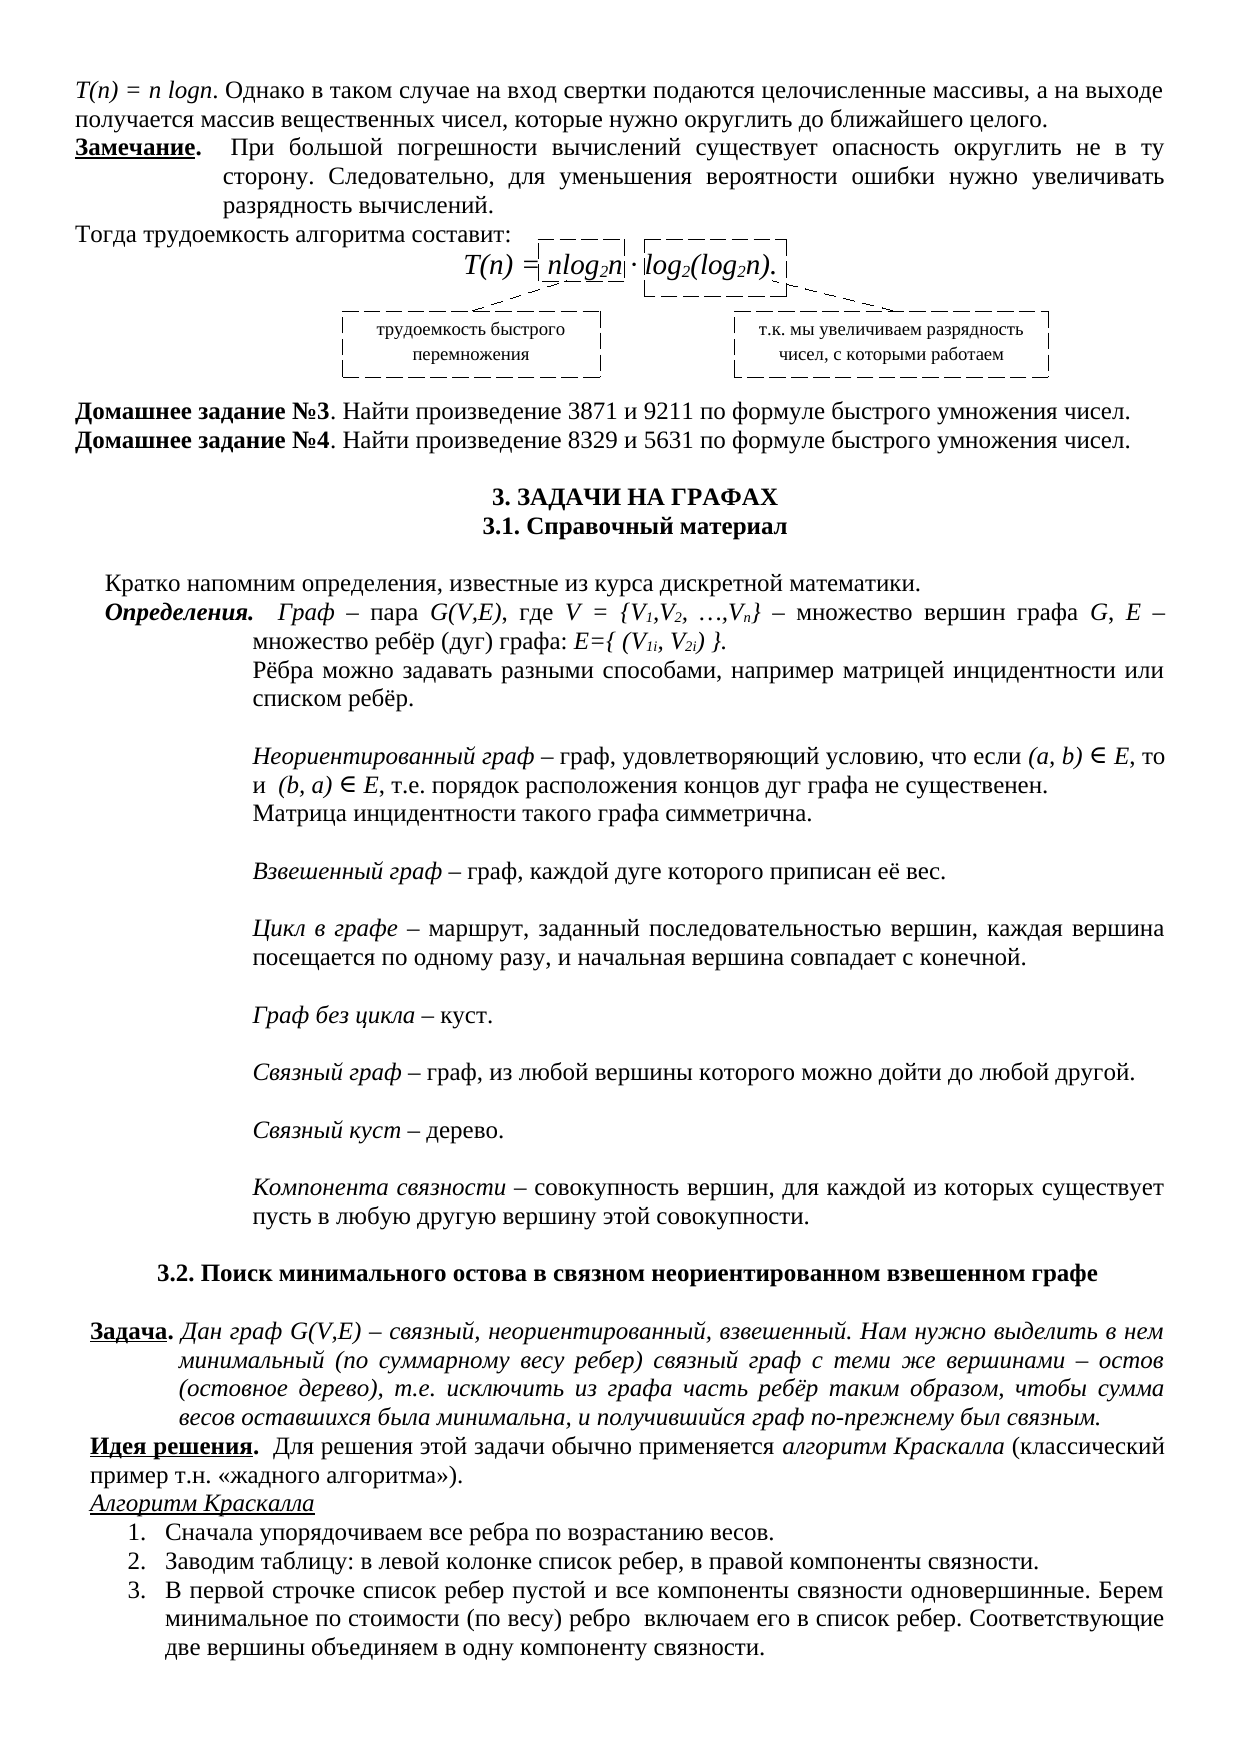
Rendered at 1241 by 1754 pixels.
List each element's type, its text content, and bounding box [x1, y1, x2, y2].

text Рёбра можно задавать разными способами, например матрицей инцидентности или списком ребёр. [252, 655, 1165, 712]
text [75, 75, 1165, 132]
text Цикл в графе – маршрут, заданный последовательностью вершин, каждая вершина посещается по одному разу, и начальная вершина совпадает с конечной. [252, 913, 1165, 971]
text Алгоритм Краскалла [90, 1488, 1165, 1517]
text Домашнее задание №3. Найти произведение 3871 и 9211 по формуле быстрого умножения чисел. [75, 396, 1165, 425]
text Граф без цикла – куст. [252, 1000, 1165, 1028]
text 3. ЗАДАЧИ НА ГРАФАХ [75, 482, 1165, 511]
text Неориентированный граф – граф, удовлетворяющий условию, что если (a, b) E, то и (b, a) E, т.е. порядок расположения концов дуг графа не существенен. [252, 741, 1165, 798]
text Домашнее задание №4. Найти произведение 8329 и 5631 по формуле быстрого умножения чисел. [75, 425, 1165, 453]
list В первой строчке список ребер пустой и все компоненты связности одновершинные. Берем минимальное по стоимости (по весу) ребро включаем его в список ребер. Соответствующие две вершины объединяем в одну компоненту связности. [127, 1575, 1165, 1661]
list Сначала упорядочиваем все ребра по возрастанию весов. [127, 1517, 1165, 1546]
text 3.2. Поиск минимального остова в связном неориентированном взвешенном графе [90, 1258, 1165, 1287]
text Связный куст – дерево. [252, 1115, 1165, 1143]
text Матрица инцидентности такого графа симметрична. [252, 798, 1165, 827]
text Идея решения. Для решения этой задачи обычно применяется алгоритм Краскалла (классический пример т.н. «жадного алгоритма»). [90, 1431, 1165, 1488]
text Тогда трудоемкость алгоритма составит: [75, 219, 1165, 247]
text 3.1. Справочный материал [75, 511, 1165, 540]
text Кратко напомним определения, известные из курса дискретной математики. [75, 568, 1165, 597]
text Компонента связности – совокупность вершин, для каждой из которых существует пусть в любую другую вершину этой совокупности. [252, 1172, 1165, 1230]
text T(n) = nlog2n · log2(log2n). [75, 247, 1165, 281]
text Связный граф – граф, из любой вершины которого можно дойти до любой другой. [252, 1057, 1165, 1086]
text Замечание. При большой погрешности вычислений существует опасность округлить не в ту сторону. Следовательно, для уменьшения вероятности ошибки нужно увеличивать разрядность вычислений. [75, 132, 1165, 219]
text Определения. Граф – пара G(V,E), где V = {V1,V2, …,Vn} – множество вершин графа G, E – множество ребёр (дуг) графа: Е={ (V1i, V2i) }. [104, 597, 1165, 655]
text Взвешенный граф – граф, каждой дуге которого приписан её вес. [252, 856, 1165, 885]
text Задача. Дан граф G(V,E) – связный, неориентированный, взвешенный. Нам нужно выделить в нем минимальный (по суммарному весу ребер) связный граф с теми же вершинами – остов (остовное дерево), т.е. исключить из графа часть ребёр таким образом, чтобы сумма весов оставшихся была минимальна, и получившийся граф по-прежнему был связным. [90, 1316, 1165, 1431]
list Заводим таблицу: в левой колонке список ребер, в правой компоненты связности. [127, 1546, 1165, 1575]
